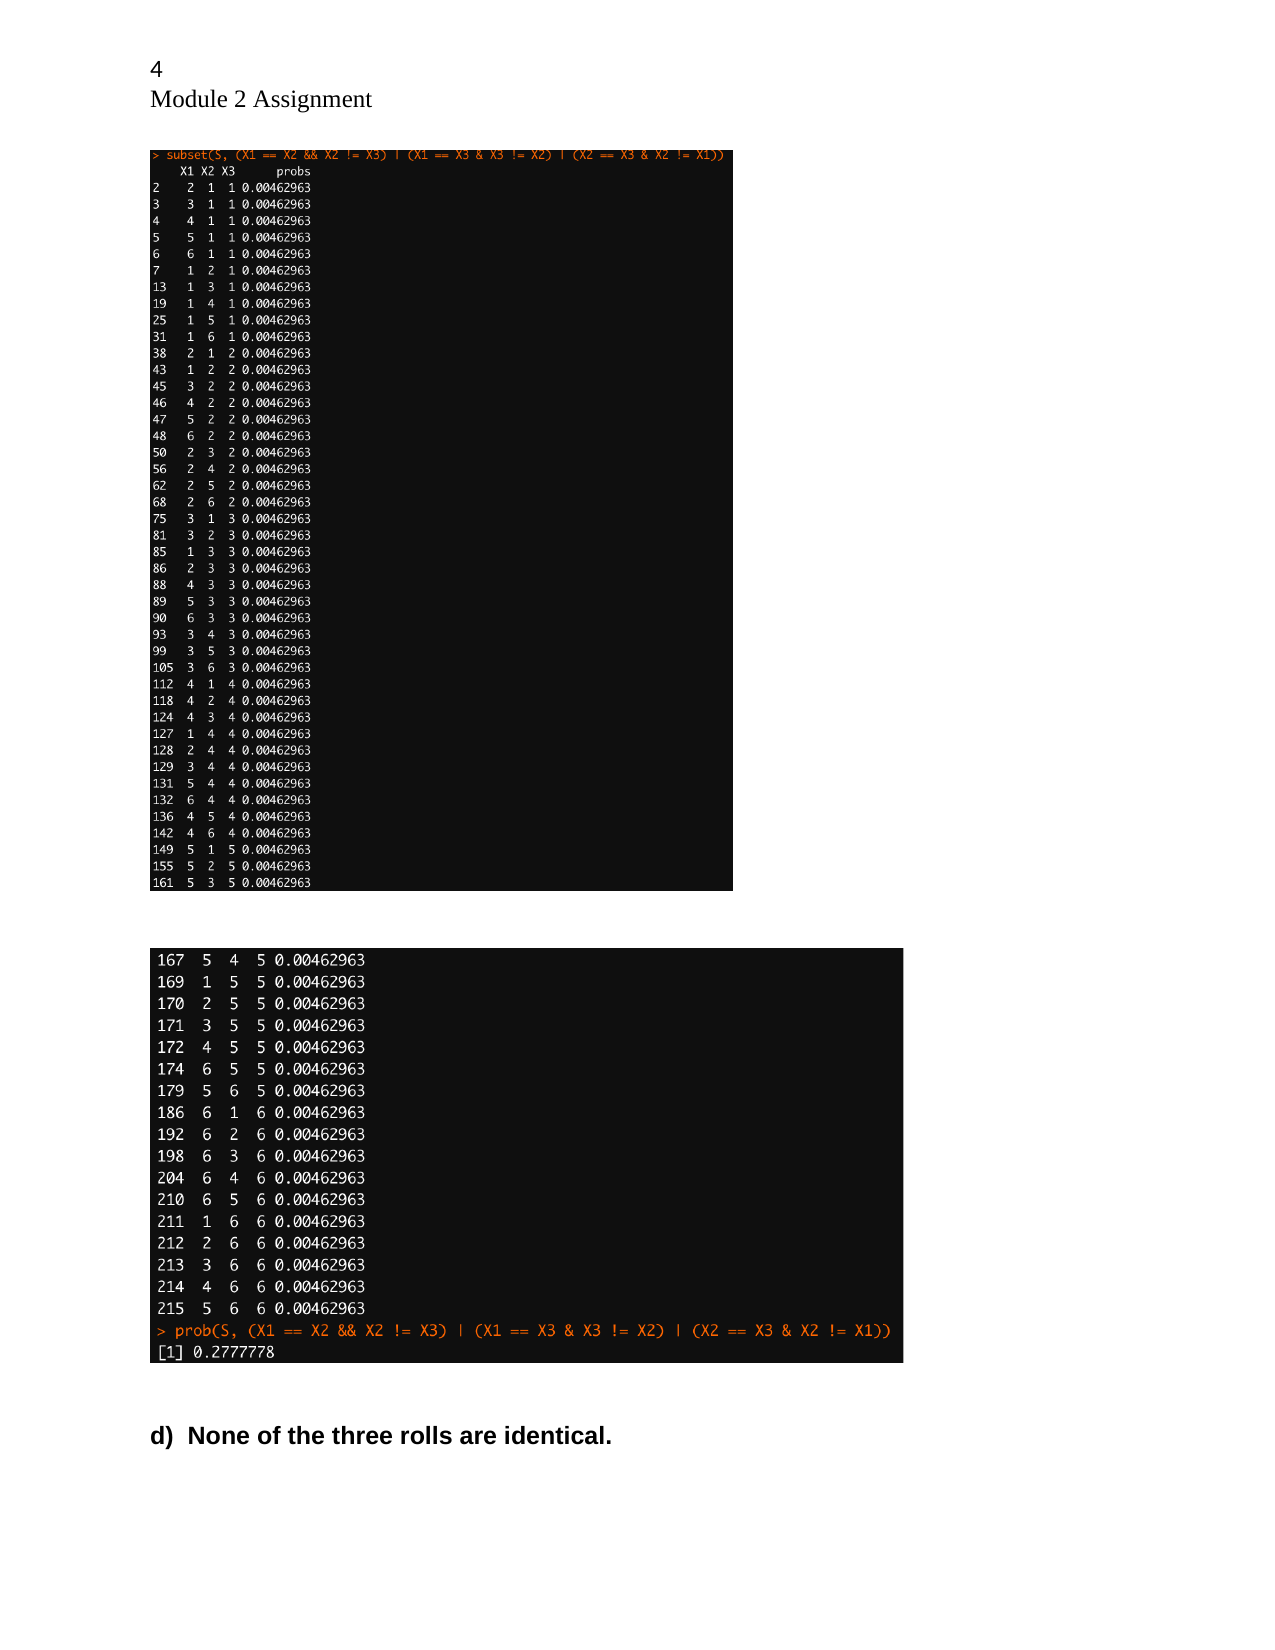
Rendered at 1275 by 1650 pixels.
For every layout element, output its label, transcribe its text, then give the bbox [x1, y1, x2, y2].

picture [150, 948, 904, 1363]
list None of the three rolls are identical. [150, 1421, 1125, 1450]
picture [150, 150, 733, 891]
